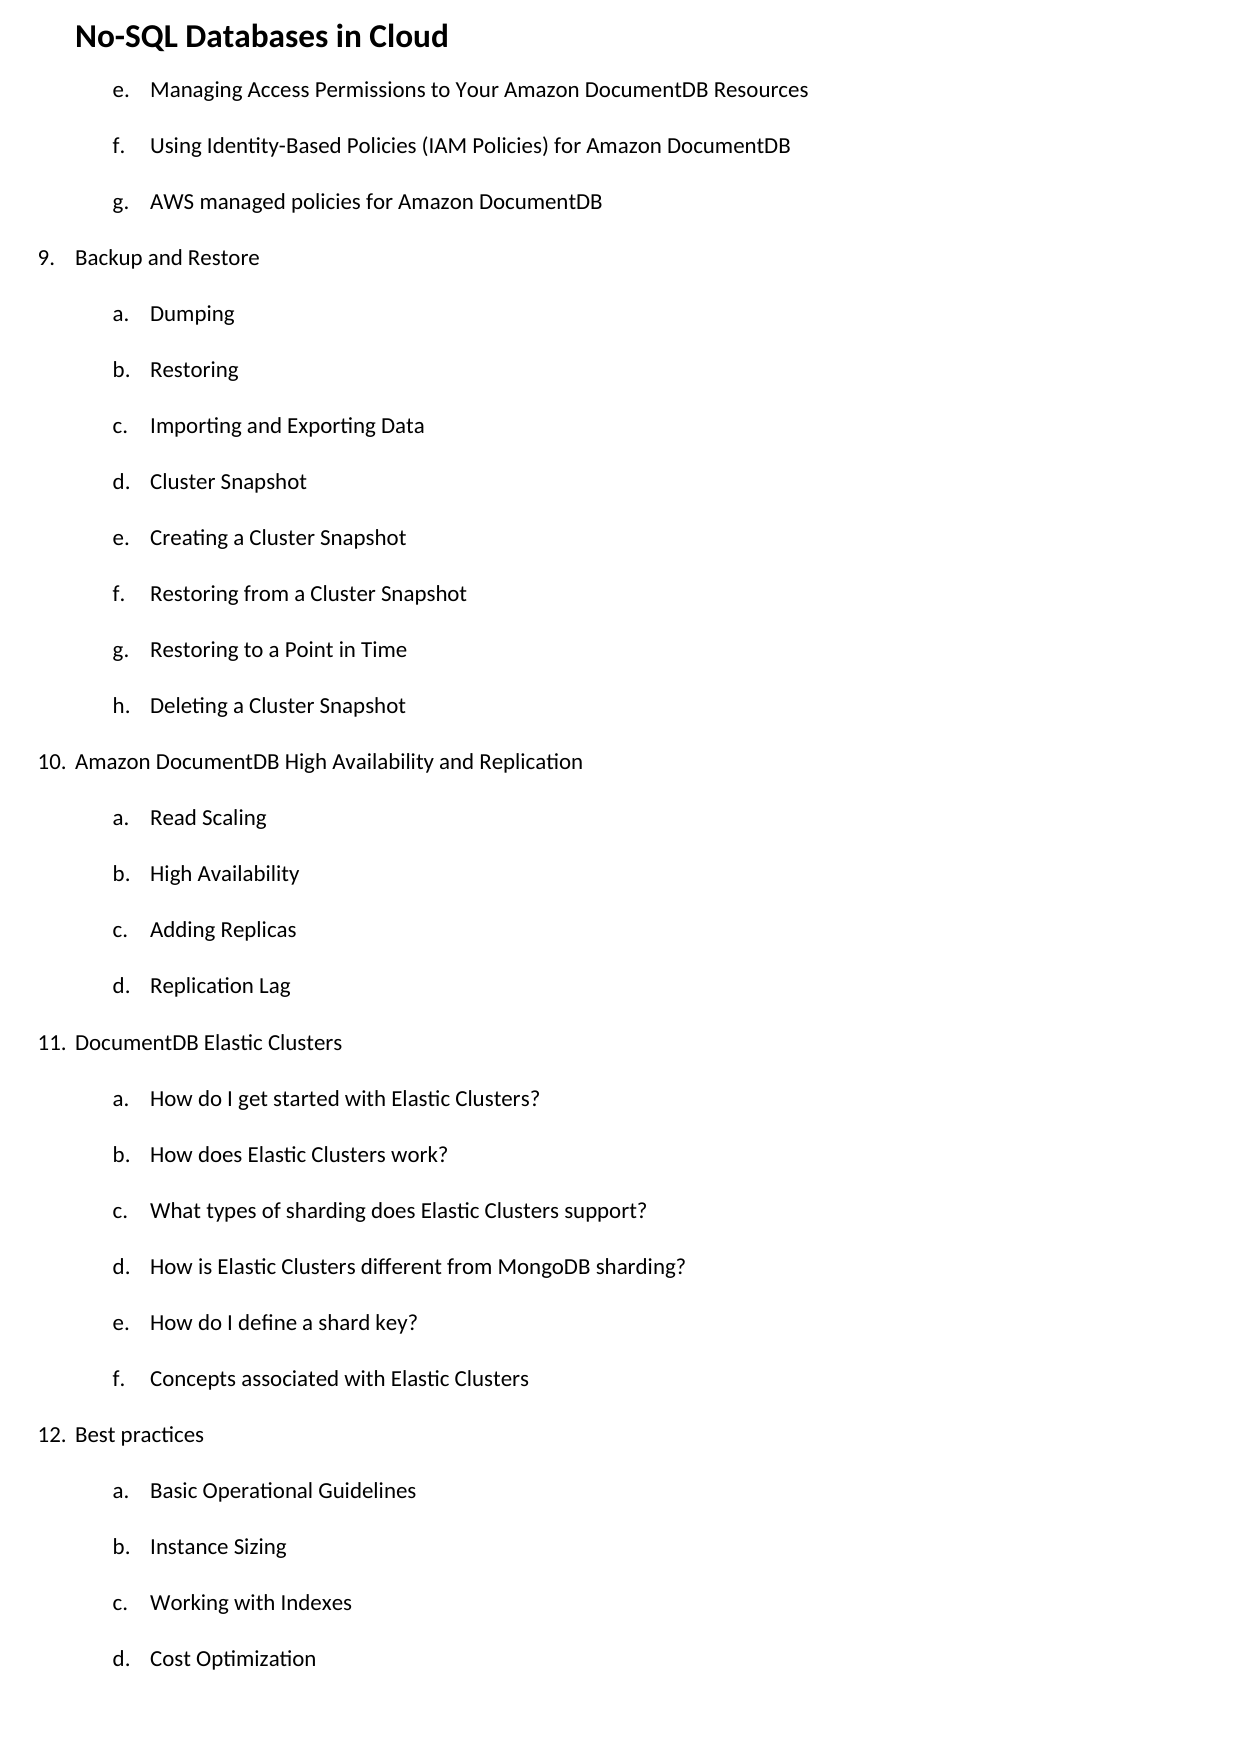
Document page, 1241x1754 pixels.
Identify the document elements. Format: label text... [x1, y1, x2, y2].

list Cluster Snapshot [112, 467, 1165, 495]
list Restoring to a Point in Time [112, 635, 1165, 663]
list How do I define a shard key? [112, 1308, 1165, 1336]
list High Availability [112, 859, 1165, 888]
list Restoring from a Cluster Snapshot [112, 579, 1165, 607]
list AWS managed policies for Amazon DocumentDB [112, 187, 1165, 215]
list Best practices [37, 1420, 1165, 1448]
list Using Identity-Based Policies (IAM Policies) for Amazon DocumentDB [112, 131, 1165, 159]
list Read Scaling [112, 803, 1165, 832]
list Backup and Restore [37, 243, 1165, 271]
list Importing and Exporting Data [112, 411, 1165, 439]
list Concepts associated with Elastic Clusters [112, 1364, 1165, 1392]
list Managing Access Permissions to Your Amazon DocumentDB Resources [112, 75, 1165, 103]
list DocumentDB Elastic Clusters [37, 1028, 1165, 1056]
list Creating a Cluster Snapshot [112, 523, 1165, 551]
list How is Elastic Clusters different from MongoDB sharding? [112, 1252, 1165, 1280]
list How do I get started with Elastic Clusters? [112, 1084, 1165, 1112]
list Deleting a Cluster Snapshot [112, 691, 1165, 719]
list Replication Lag [112, 972, 1165, 1000]
list Instance Sizing [112, 1532, 1165, 1560]
list Working with Indexes [112, 1588, 1165, 1616]
list Dumping [112, 299, 1165, 327]
list Adding Replicas [112, 916, 1165, 944]
list Restoring [112, 355, 1165, 383]
list Amazon DocumentDB High Availability and Replication [37, 747, 1165, 776]
list Basic Operational Guidelines [112, 1476, 1165, 1504]
list How does Elastic Clusters work? [112, 1140, 1165, 1168]
list What types of sharding does Elastic Clusters support? [112, 1196, 1165, 1224]
list Cost Optimization [112, 1644, 1165, 1672]
